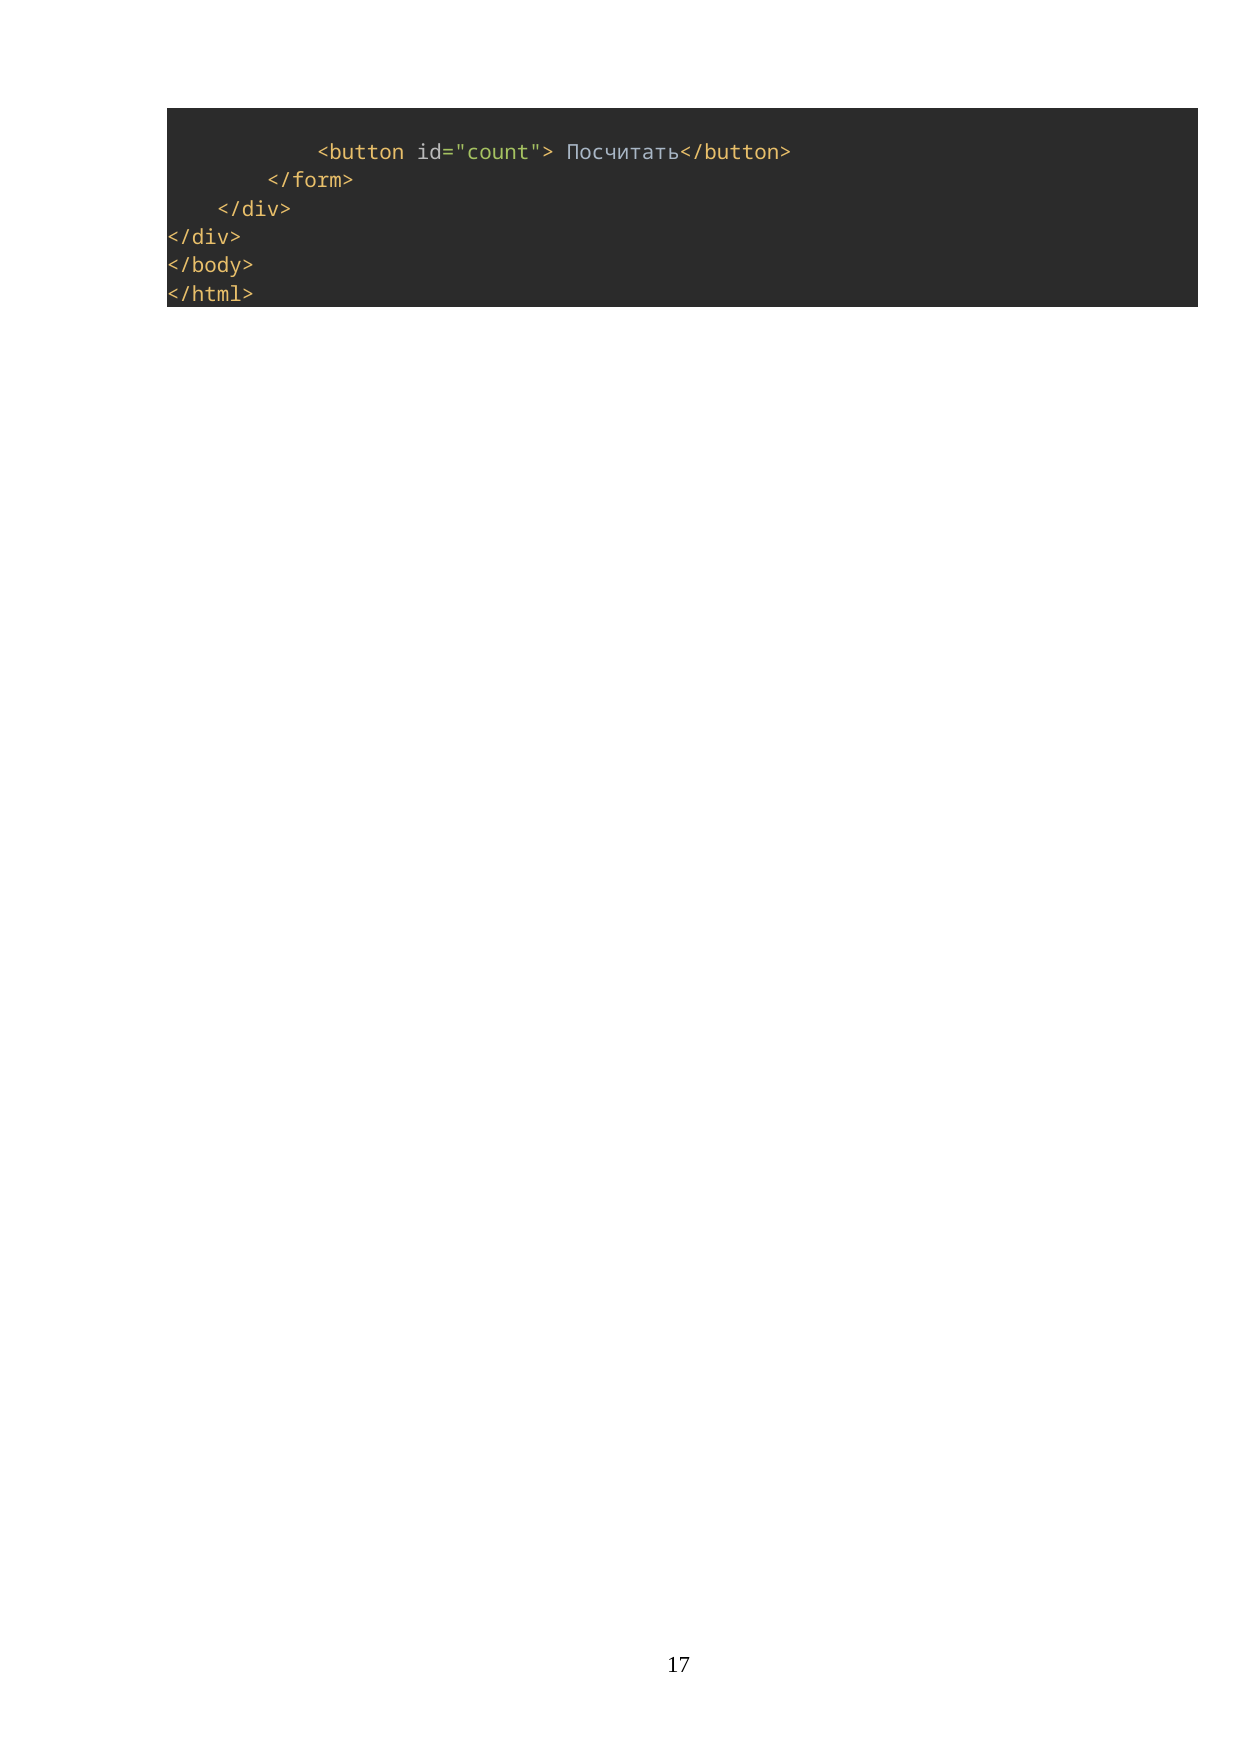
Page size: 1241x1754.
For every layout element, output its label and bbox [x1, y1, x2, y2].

text [167, 108, 1198, 307]
